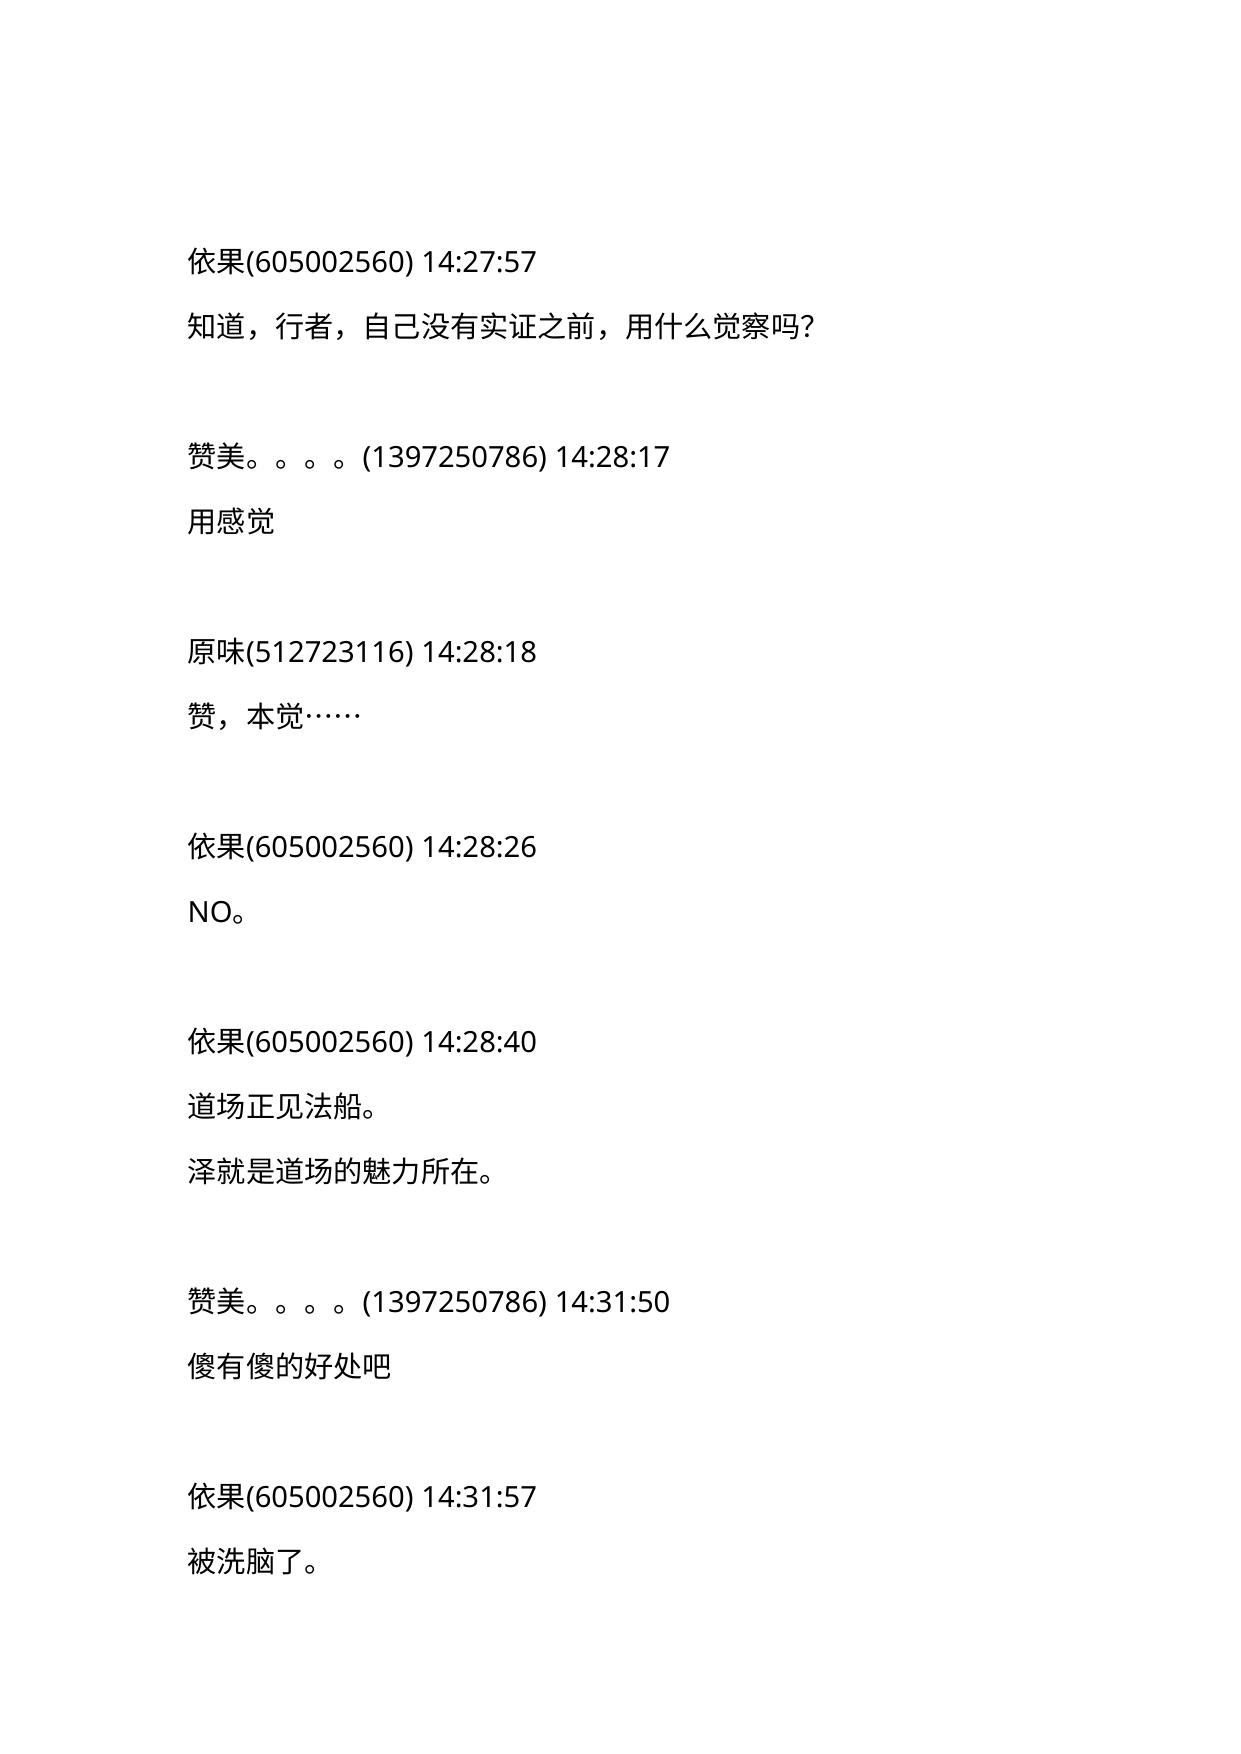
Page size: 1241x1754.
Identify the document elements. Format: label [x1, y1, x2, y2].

text [187, 162, 1053, 1592]
